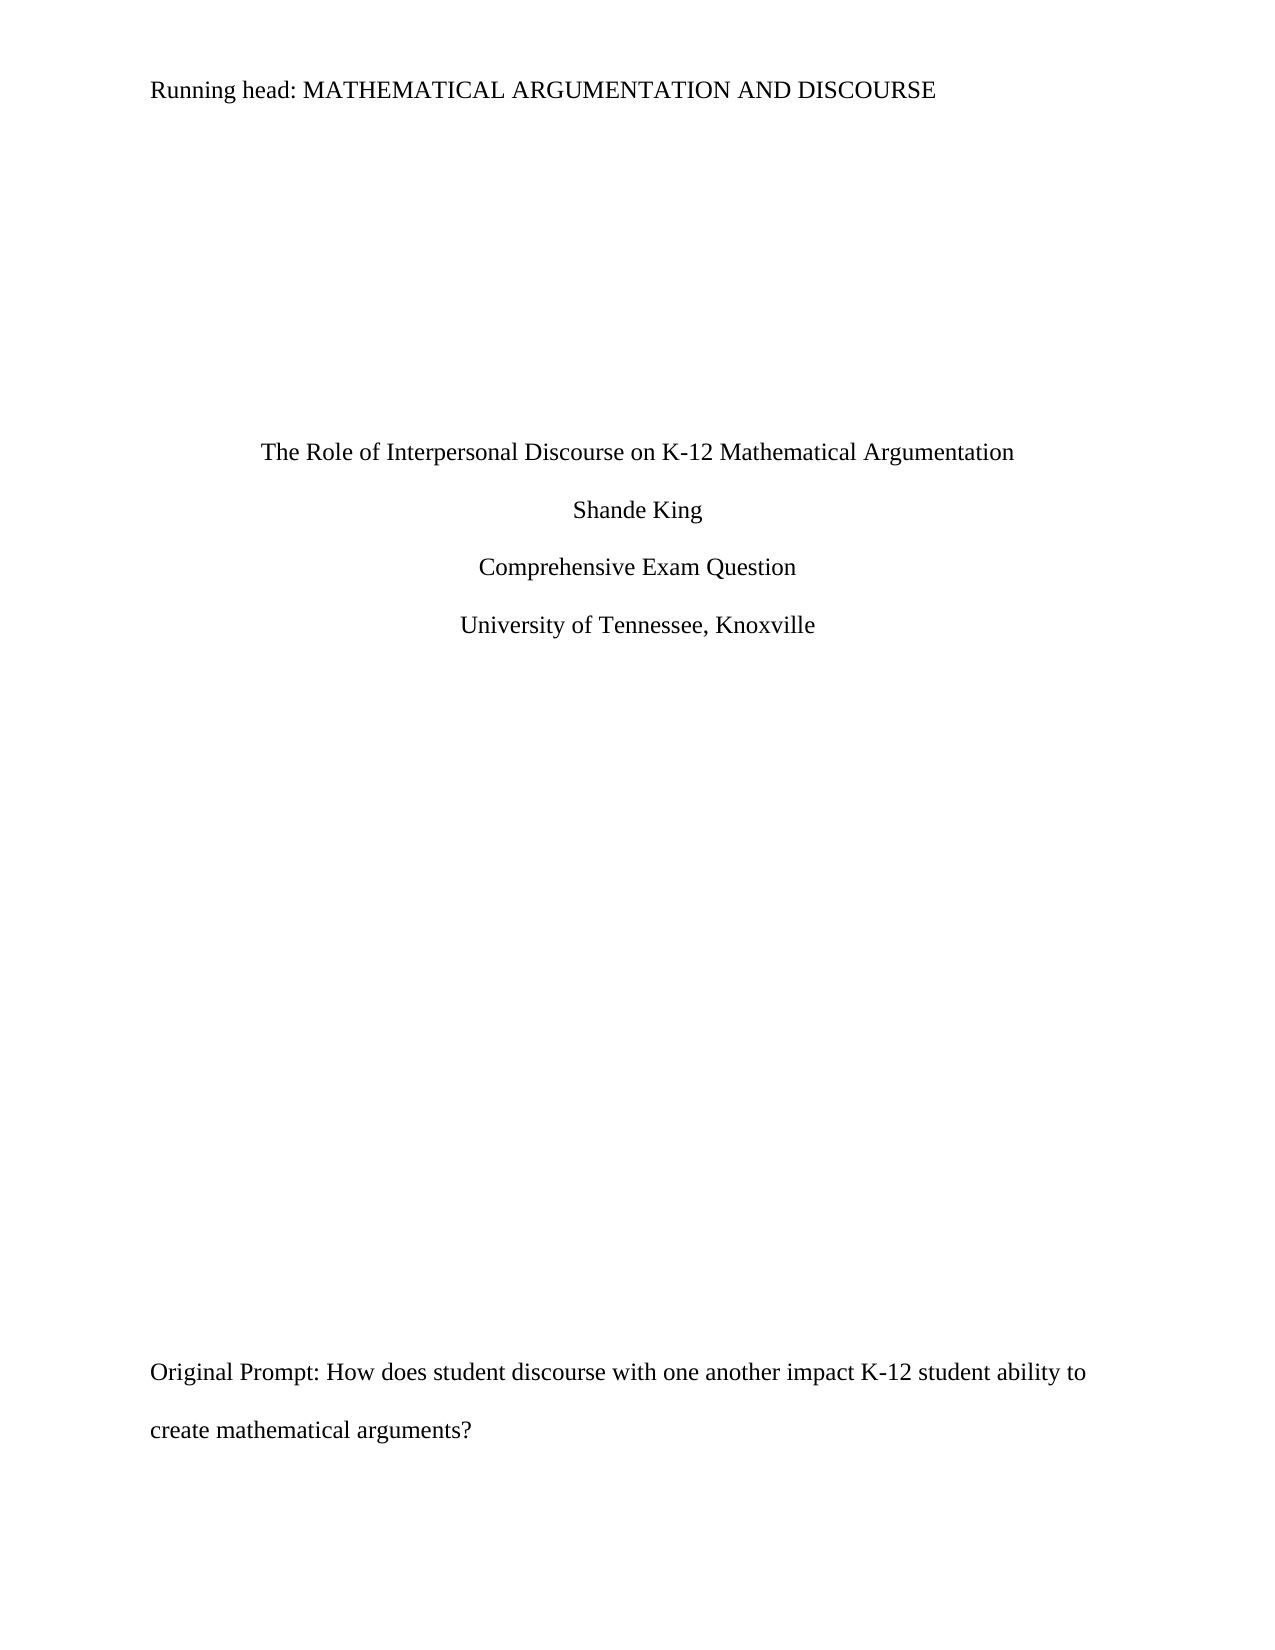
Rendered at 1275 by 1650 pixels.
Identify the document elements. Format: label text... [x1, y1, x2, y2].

text University of Tennessee, Knoxville [150, 610, 1125, 639]
text Original Prompt: How does student discourse with one another impact K-12 student ability to create mathematical arguments? [150, 1357, 1125, 1444]
text Comprehensive Exam Question [150, 552, 1125, 581]
text The Role of Interpersonal Discourse on K-12 Mathematical Argumentation [150, 437, 1125, 466]
text Shande King [150, 495, 1125, 524]
